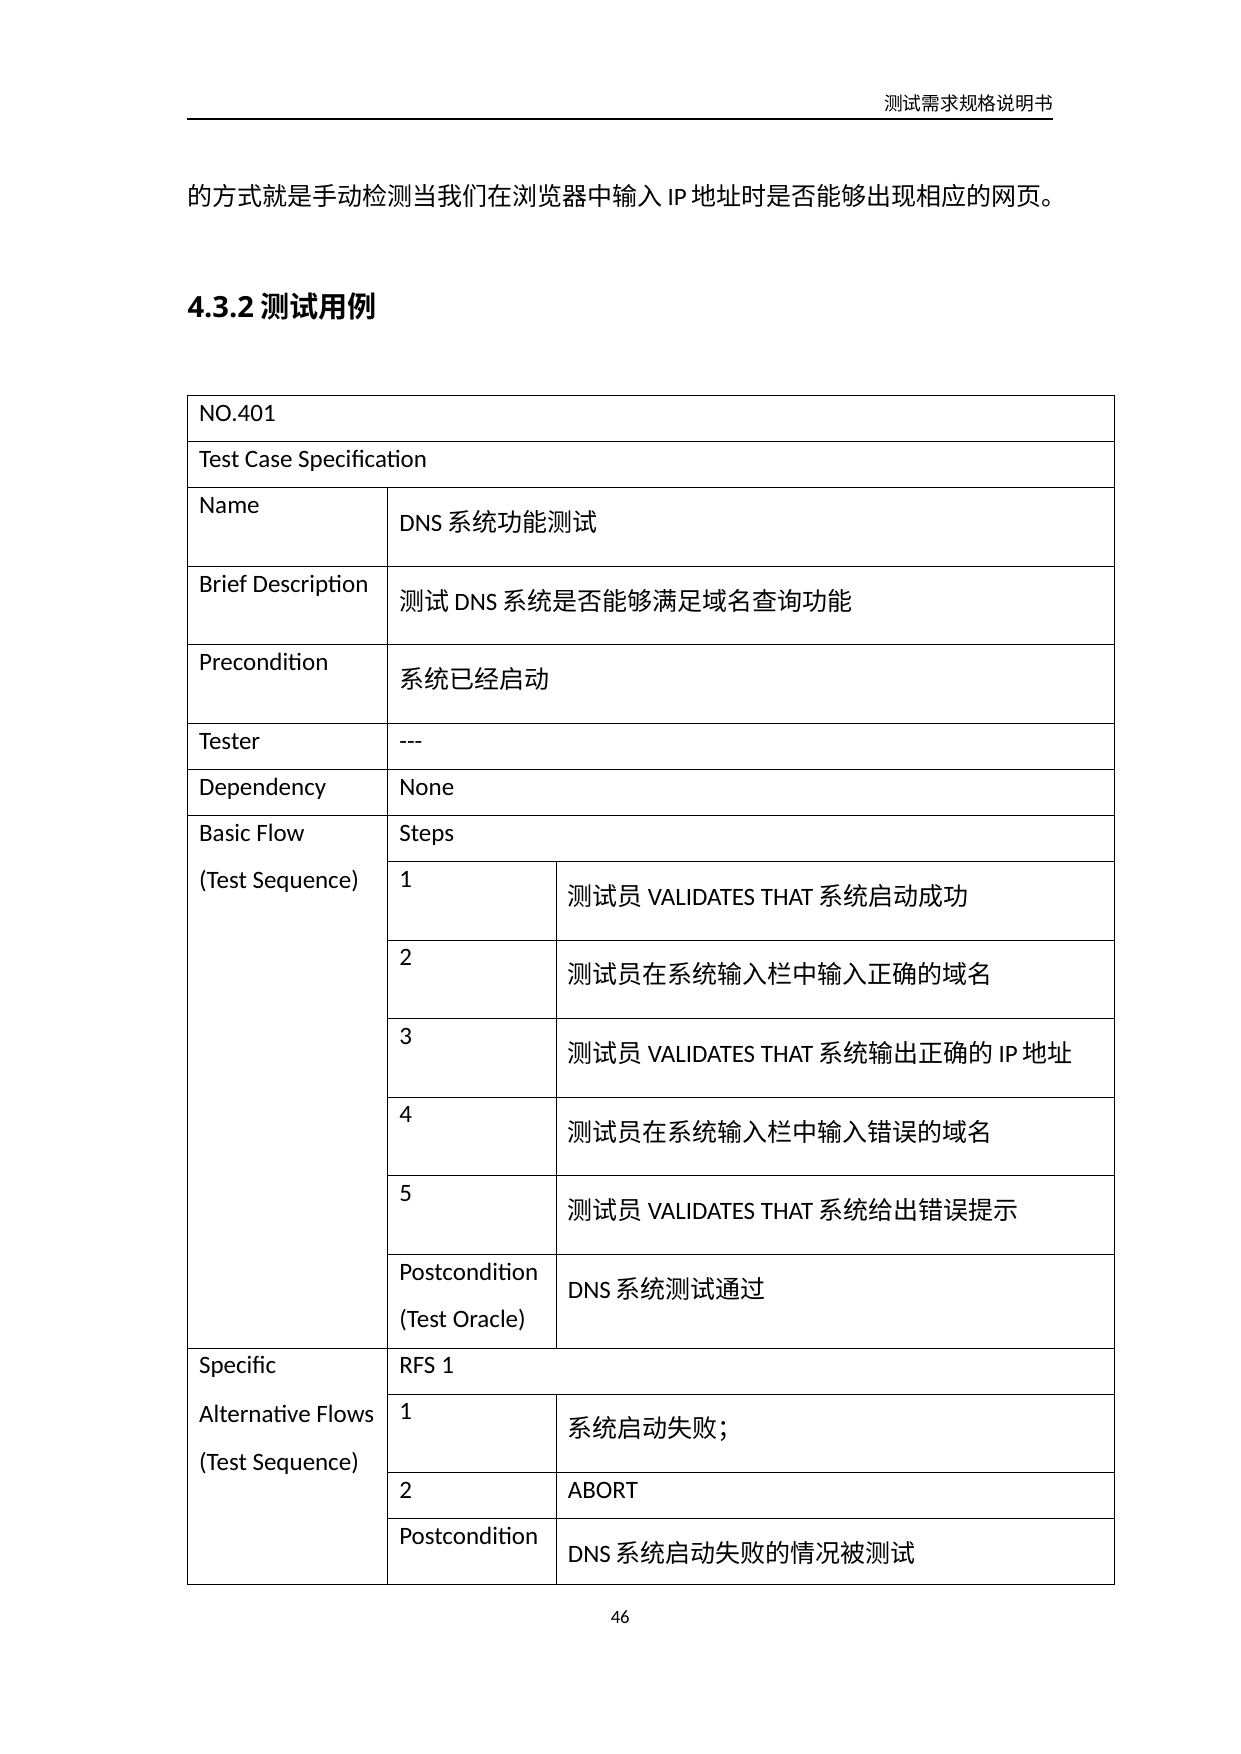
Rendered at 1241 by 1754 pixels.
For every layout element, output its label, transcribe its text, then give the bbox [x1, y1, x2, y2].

table_cell 2 [388, 1473, 556, 1518]
table_cell RFS 1 [388, 1349, 1114, 1393]
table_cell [188, 1349, 387, 1584]
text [187, 162, 1053, 227]
table_cell 测试DNS系统是否能够满足域名查询功能 [388, 567, 1114, 644]
table_cell 3 [388, 1019, 556, 1097]
table_cell Basic Flow (Test Sequence) [188, 816, 387, 1347]
subtitle 4.3.2测试用例 [187, 272, 1053, 337]
table_cell Test Case Specification [188, 442, 1114, 487]
table_cell 测试员在系统输入栏中输入正确的域名 [557, 941, 1114, 1018]
table_cell DNS系统功能测试 [388, 488, 1114, 566]
table_cell 1 [388, 1395, 556, 1472]
table_cell 测试员VALIDATES THAT系统给出错误提示 [557, 1176, 1114, 1254]
table_cell --- [388, 724, 1114, 769]
table_cell 4 [388, 1098, 556, 1175]
table_cell Steps [388, 816, 1114, 861]
table_cell Precondition [188, 645, 387, 723]
table_cell None [388, 770, 1114, 815]
table_cell DNS系统测试通过 [557, 1255, 1114, 1347]
table_cell 测试员VALIDATES THAT系统启动成功 [557, 862, 1114, 939]
table_cell Name [188, 488, 387, 566]
table_cell Postcondition (Test Oracle) [388, 1255, 556, 1347]
table_header NO.401 [188, 396, 1114, 441]
table_cell Brief Description [188, 567, 387, 644]
table_cell 2 [388, 941, 556, 1018]
table_cell 系统启动失败； [557, 1395, 1114, 1472]
table_cell Tester [188, 724, 387, 769]
table_cell Dependency [188, 770, 387, 815]
table_cell 测试员在系统输入栏中输入错误的域名 [557, 1098, 1114, 1175]
table_cell 测试员VALIDATES THAT系统输出正确的IP地址 [557, 1019, 1114, 1097]
table_cell 5 [388, 1176, 556, 1254]
table_cell ABORT [557, 1473, 1114, 1518]
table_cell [388, 1519, 556, 1584]
table_cell DNS系统启动失败的情况被测试 [557, 1519, 1114, 1584]
table_cell 系统已经启动 [388, 645, 1114, 723]
table_cell 1 [388, 862, 556, 939]
